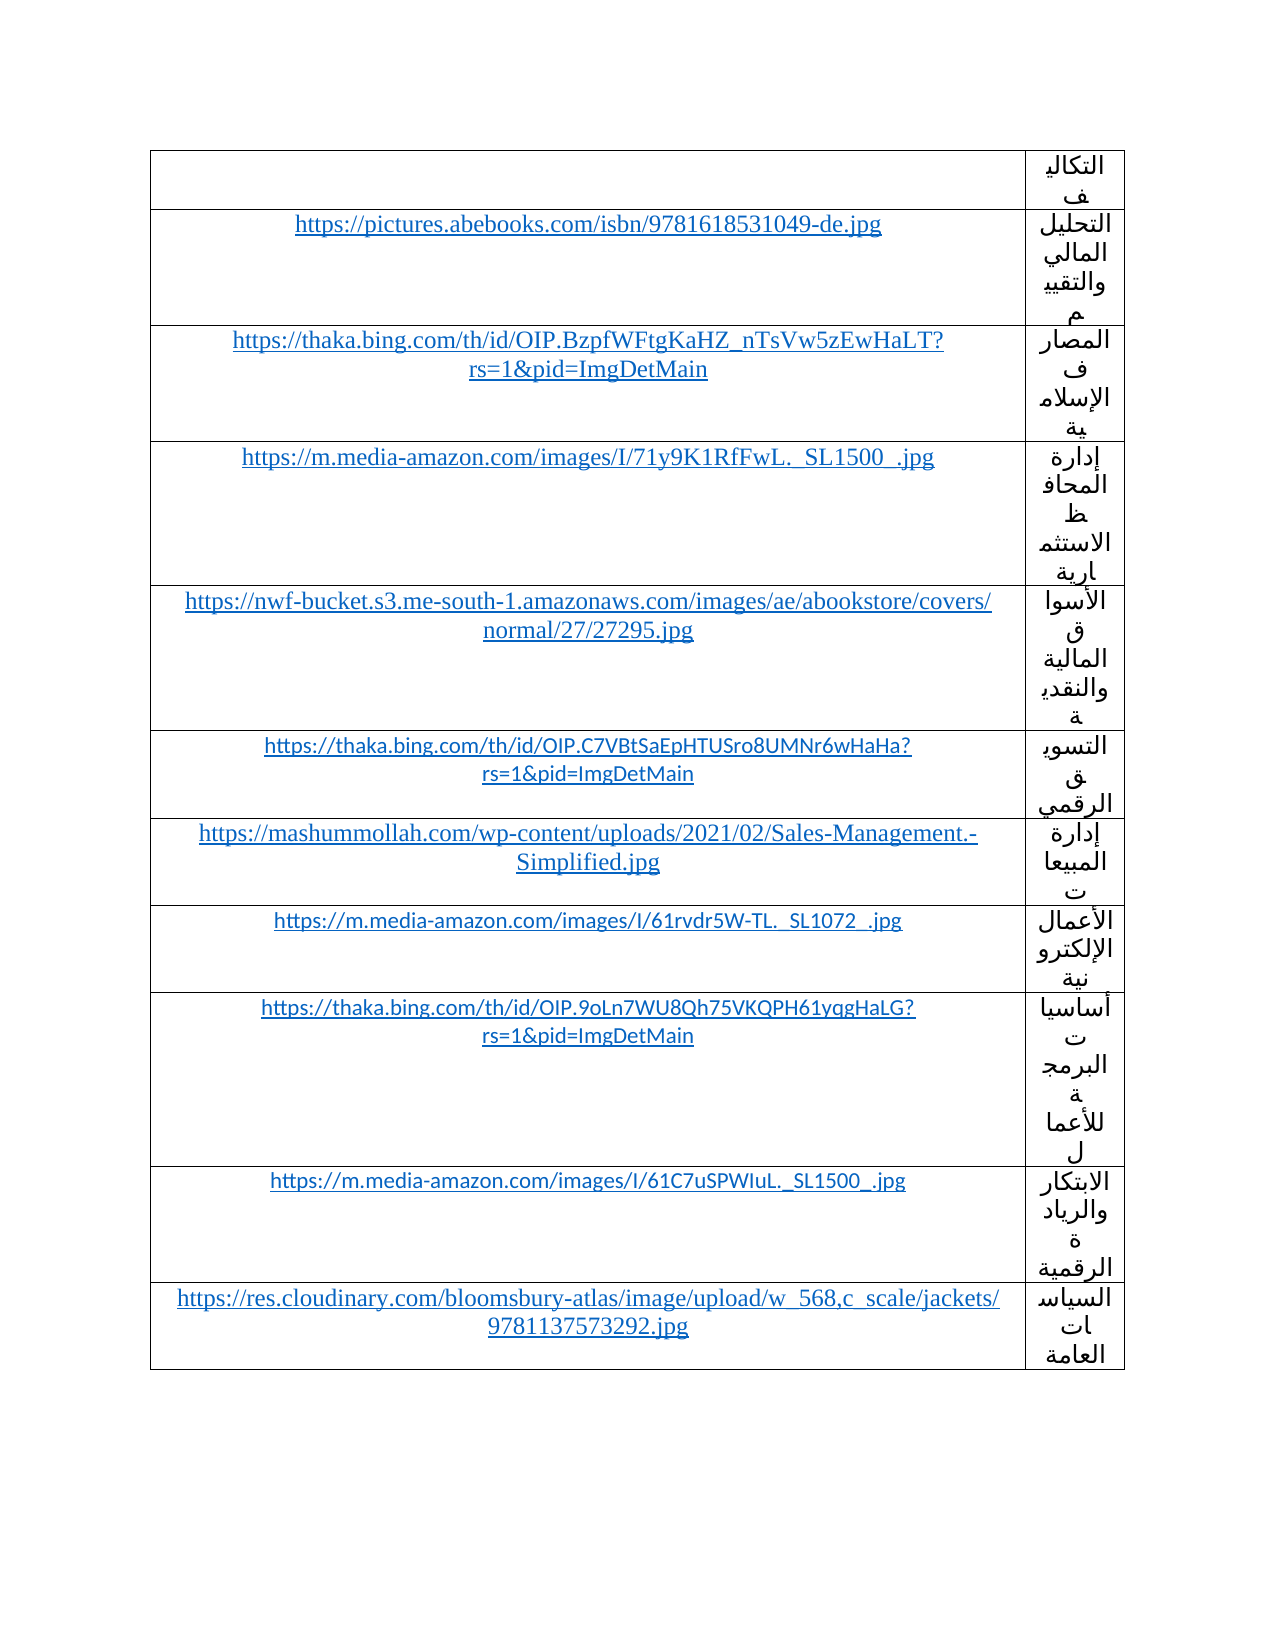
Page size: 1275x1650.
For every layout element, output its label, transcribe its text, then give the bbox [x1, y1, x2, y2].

table_cell إدارة المحافظ الاستثمارية [1026, 442, 1124, 585]
table_cell إدارة المبيعات [1026, 819, 1124, 905]
table_cell https://nwf-bucket.s3.me-south-1.amazonaws.com/images/ae/abookstore/covers/normal/27/27295.jpg [151, 586, 1025, 730]
table_cell https://m.media-amazon.com/images/I/61C7uSPWIuL._SL1500_.jpg [151, 1167, 1025, 1282]
table_cell أساسيات البرمجة للأعمال [1026, 993, 1124, 1166]
table_cell https://thaka.bing.com/th/id/OIP.9oLn7WU8Qh75VKQPH61yqgHaLG?rs=1&pid=ImgDetMain [151, 993, 1025, 1166]
table_cell https://m.media-amazon.com/images/I/61rvdr5W-TL._SL1072_.jpg [151, 906, 1025, 992]
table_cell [151, 151, 1025, 208]
table_cell السياسات العامة [1026, 1283, 1124, 1369]
table_cell التسويق الرقمي [1026, 731, 1124, 817]
table_cell https://pictures.abebooks.com/isbn/9781618531049-de.jpg [151, 210, 1025, 324]
table_cell https://mashummollah.com/wp-content/uploads/2021/02/Sales-Management.-Simplified.jpg [151, 819, 1025, 905]
table_cell التحليل المالي والتقييم [1026, 210, 1124, 324]
table_cell https://m.media-amazon.com/images/I/71y9K1RfFwL._SL1500_.jpg [151, 442, 1025, 585]
table_cell المصارف الإسلامية [1026, 326, 1124, 441]
table_cell محاسبة التكاليف [1026, 151, 1124, 208]
table_cell https://thaka.bing.com/th/id/OIP.C7VBtSaEpHTUSro8UMNr6wHaHa?rs=1&pid=ImgDetMain [151, 731, 1025, 817]
table_cell الأسواق المالية والنقدية [1026, 586, 1124, 730]
table_cell https://res.cloudinary.com/bloomsbury-atlas/image/upload/w_568,c_scale/jackets/9781137573292.jpg [151, 1283, 1025, 1369]
table_cell https://thaka.bing.com/th/id/OIP.BzpfWFtgKaHZ_nTsVw5zEwHaLT?rs=1&pid=ImgDetMain [151, 326, 1025, 441]
table_cell الأعمال الإلكترونية [1026, 906, 1124, 992]
table_cell الابتكار والريادة الرقمية [1026, 1167, 1124, 1282]
